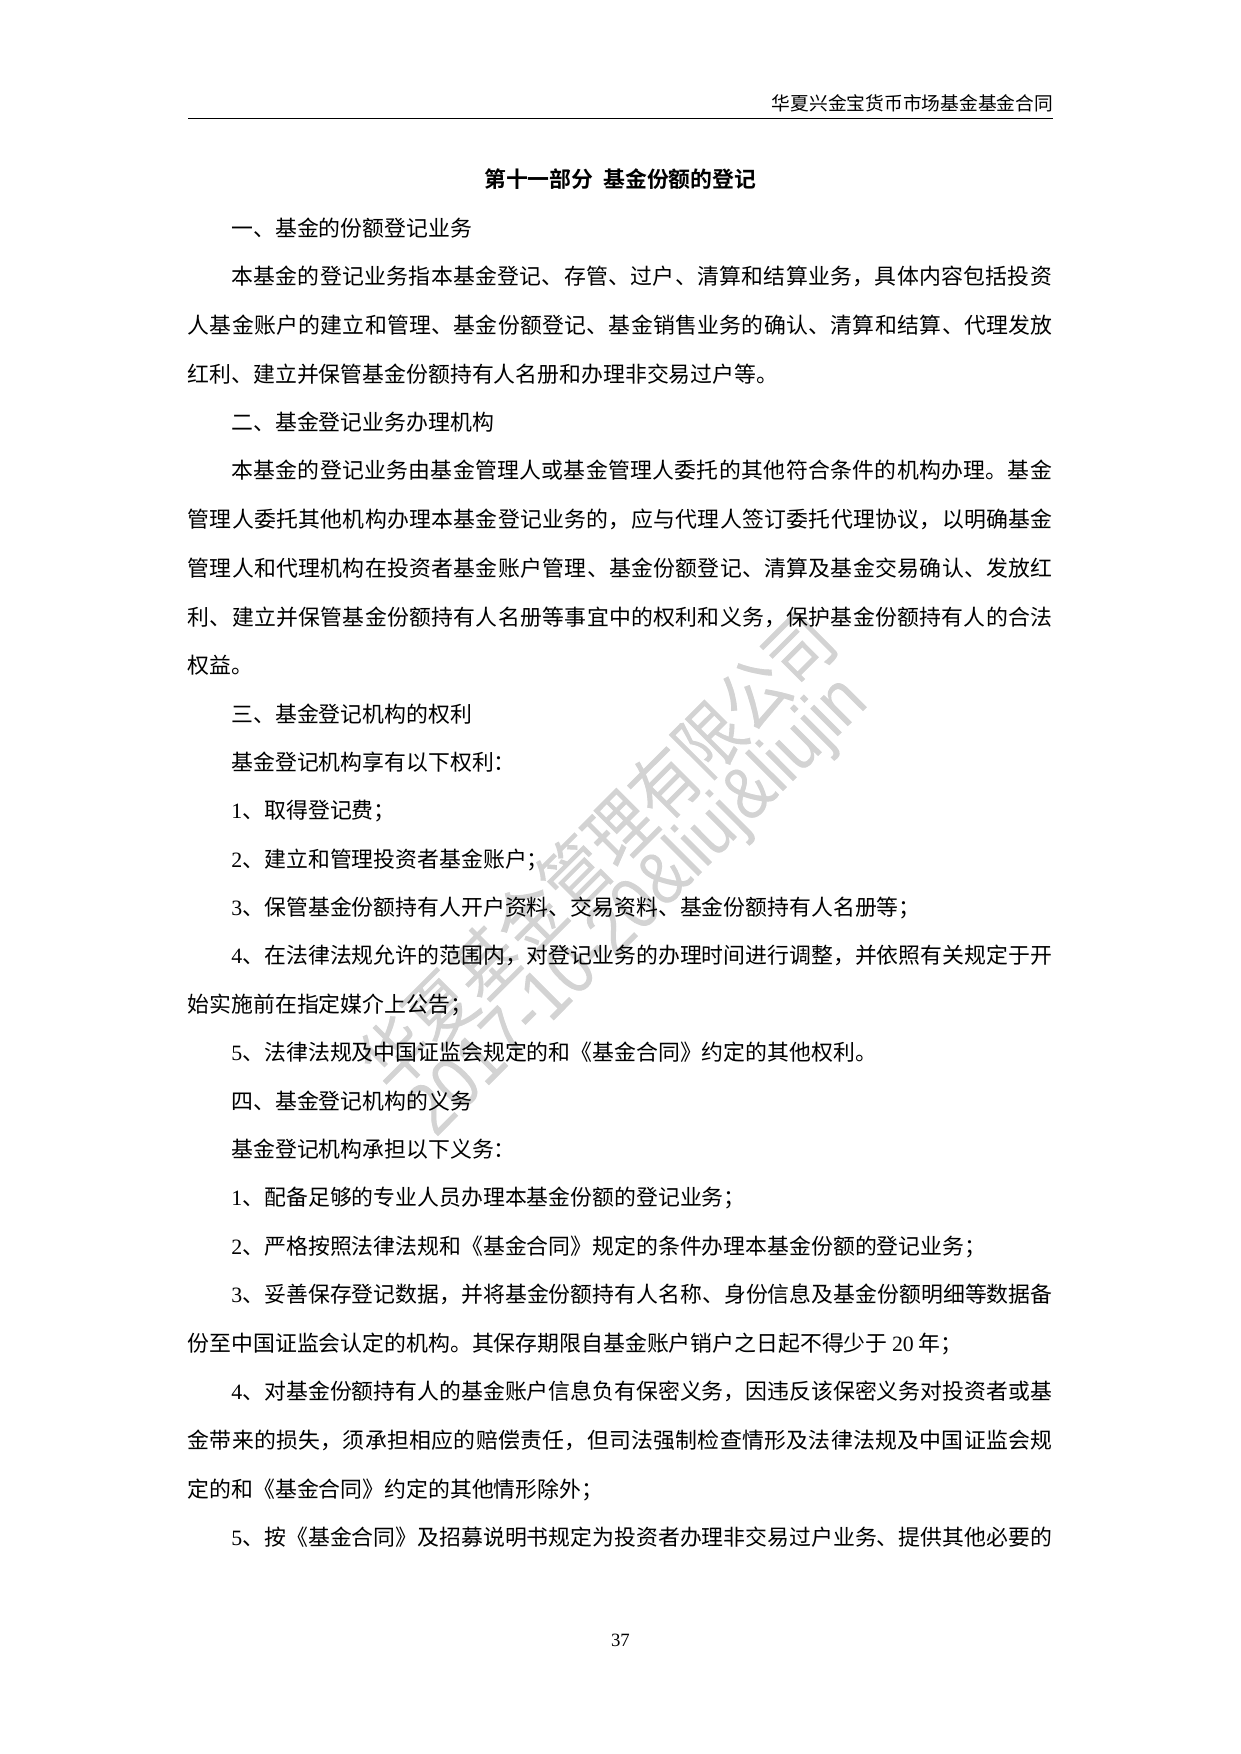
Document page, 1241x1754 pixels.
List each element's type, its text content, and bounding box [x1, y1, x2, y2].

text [187, 1519, 1053, 1552]
text 3、妥善保存登记数据，并将基金份额持有人名称、身份信息及基金份额明细等数据备份至中国证监会认定的机构。其保存期限自基金账户销户之日起不得少于20年； [187, 1277, 1053, 1358]
subtitle 第十一部分 基金份额的登记 [187, 162, 1053, 194]
text 本基金的登记业务由基金管理人或基金管理人委托的其他符合条件的机构办理。基金管理人委托其他机构办理本基金登记业务的，应与代理人签订委托代理协议，以明确基金管理人和代理机构在投资者基金账户管理、基金份额登记、清算及基金交易确认、发放红利、建立并保管基金份额持有人名册等事宜中的权利和义务，保护基金份额持有人的合法权益。 [187, 453, 1053, 680]
text 基金登记机构享有以下权利： [187, 744, 1053, 777]
text 5、法律法规及中国证监会规定的和《基金合同》约定的其他权利。 [187, 1035, 1053, 1067]
text 1、取得登记费； [187, 793, 1053, 825]
text 3、保管基金份额持有人开户资料、交易资料、基金份额持有人名册等； [187, 889, 1053, 922]
text 4、在法律法规允许的范围内，对登记业务的办理时间进行调整，并依照有关规定于开始实施前在指定媒介上公告； [187, 938, 1053, 1019]
text 2、建立和管理投资者基金账户； [187, 841, 1053, 874]
text 基金登记机构承担以下义务： [187, 1132, 1053, 1164]
text 2、严格按照法律法规和《基金合同》规定的条件办理本基金份额的登记业务； [187, 1228, 1053, 1261]
text 三、基金登记机构的权利 [187, 696, 1053, 729]
text 4、对基金份额持有人的基金账户信息负有保密义务，因违反该保密义务对投资者或基金带来的损失，须承担相应的赔偿责任，但司法强制检查情形及法律法规及中国证监会规定的和《基金合同》约定的其他情形除外； [187, 1374, 1053, 1504]
text 本基金的登记业务指本基金登记、存管、过户、清算和结算业务，具体内容包括投资人基金账户的建立和管理、基金份额登记、基金销售业务的确认、清算和结算、代理发放红利、建立并保管基金份额持有人名册和办理非交易过户等。 [187, 259, 1053, 389]
text 一、基金的份额登记业务 [187, 210, 1053, 243]
text 二、基金登记业务办理机构 [187, 404, 1053, 437]
text 四、基金登记机构的义务 [187, 1083, 1053, 1116]
text 1、配备足够的专业人员办理本基金份额的登记业务； [187, 1180, 1053, 1212]
